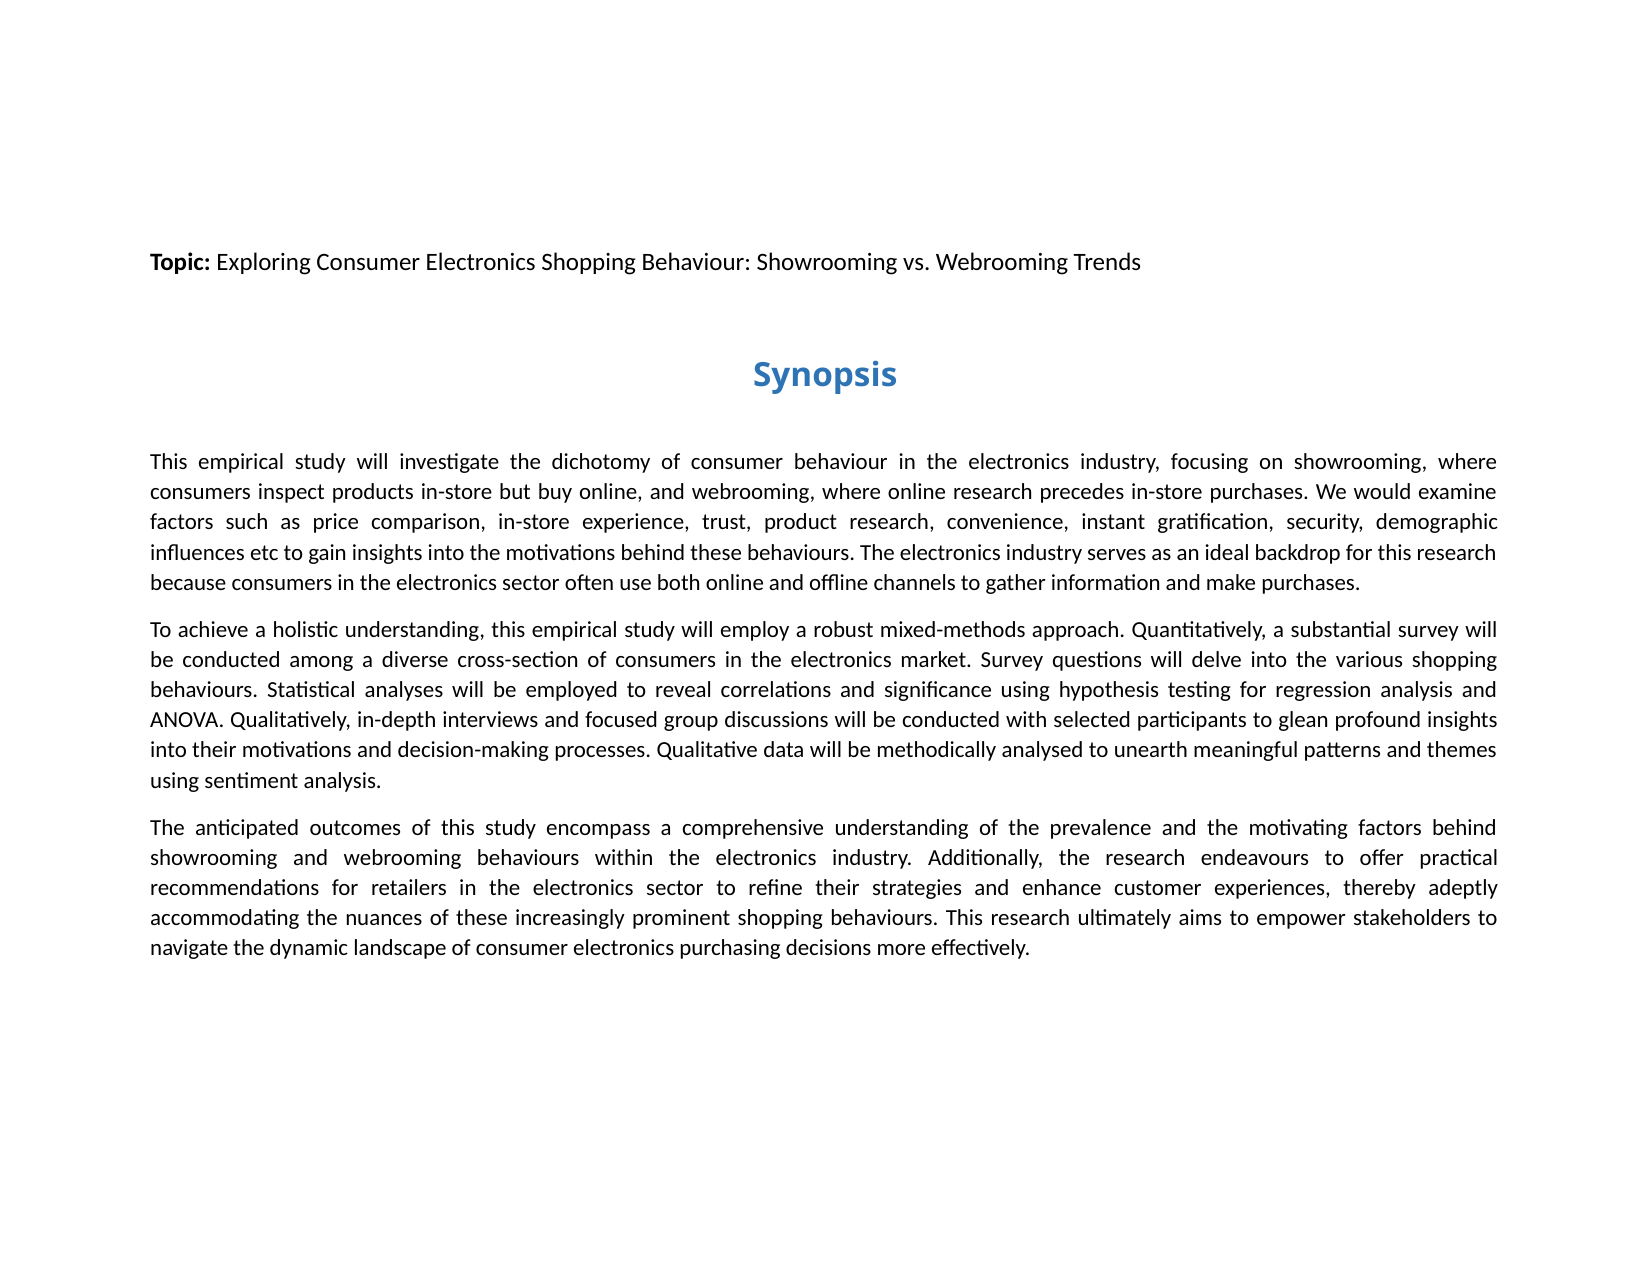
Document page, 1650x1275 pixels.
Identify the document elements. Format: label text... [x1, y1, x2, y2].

subtitle Synopsis [150, 351, 1500, 397]
text This empirical study will investigate the dichotomy of consumer behaviour in the electronics industry, focusing on showrooming, where consumers inspect products in-store but buy online, and webrooming, where online research precedes in-store purchases. We would examine factors such as price comparison, in-store experience, trust, product research, convenience, instant gratification, security, demographic influences etc to gain insights into the motivations behind these behaviours. The electronics industry serves as an ideal backdrop for this research because consumers in the electronics sector often use both online and offline channels to gather information and make purchases. [150, 447, 1500, 596]
text The anticipated outcomes of this study encompass a comprehensive understanding of the prevalence and the motivating factors behind showrooming and webrooming behaviours within the electronics industry. Additionally, the research endeavours to offer practical recommendations for retailers in the electronics sector to refine their strategies and enhance customer experiences, thereby adeptly accommodating the nuances of these increasingly prominent shopping behaviours. This research ultimately aims to empower stakeholders to navigate the dynamic landscape of consumer electronics purchasing decisions more effectively. [150, 813, 1500, 962]
text Topic: Exploring Consumer Electronics Shopping Behaviour: Showrooming vs. Webrooming Trends [150, 246, 1500, 277]
text To achieve a holistic understanding, this empirical study will employ a robust mixed-methods approach. Quantitatively, a substantial survey will be conducted among a diverse cross-section of consumers in the electronics market. Survey questions will delve into the various shopping behaviours. Statistical analyses will be employed to reveal correlations and significance using hypothesis testing for regression analysis and ANOVA. Qualitatively, in-depth interviews and focused group discussions will be conducted with selected participants to glean profound insights into their motivations and decision-making processes. Qualitative data will be methodically analysed to unearth meaningful patterns and themes using sentiment analysis. [150, 615, 1500, 794]
